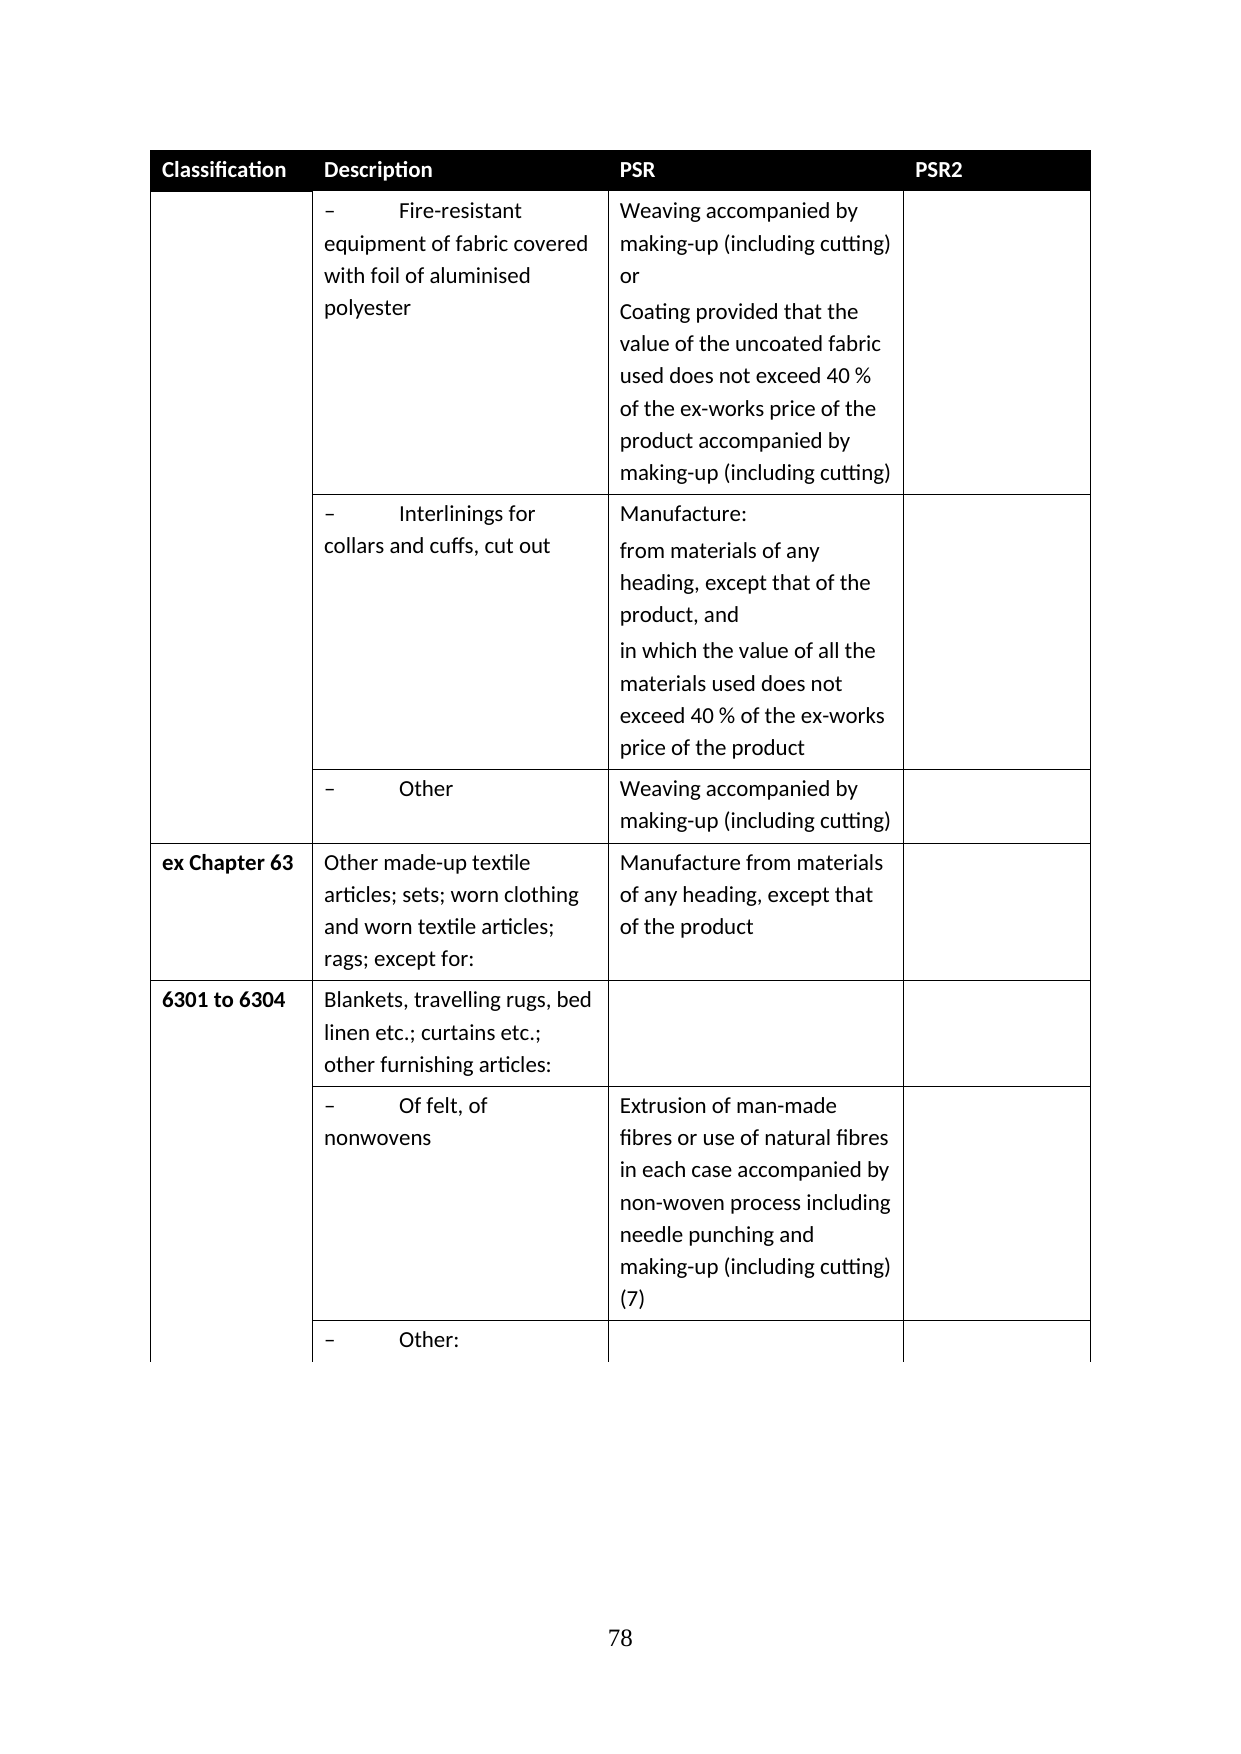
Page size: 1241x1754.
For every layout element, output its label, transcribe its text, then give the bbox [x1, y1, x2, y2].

table_cell [904, 770, 1090, 842]
table_header Description [313, 151, 608, 191]
table_header Classification [151, 151, 312, 191]
table_cell Weaving accompanied by making-up (including cutting) [609, 770, 903, 842]
table_cell [904, 1321, 1090, 1362]
table_cell – Of felt, of nonwovens [313, 1087, 608, 1320]
table_cell – Other [313, 770, 608, 842]
table_cell [609, 1321, 903, 1362]
table_cell ex Chapter 63 [151, 844, 312, 980]
table_cell [904, 191, 1090, 494]
table_cell Manufacture: from materials of any heading, except that of the product, and in which the value of all the materials used does not exceed 40 % of the ex-works price of the product [609, 495, 903, 769]
table_cell 6301 to 6304 [151, 981, 312, 1362]
table_cell [904, 844, 1090, 980]
table_cell [904, 495, 1090, 769]
table_header PSR [609, 151, 903, 191]
table_cell [904, 981, 1090, 1086]
table_cell [904, 1087, 1090, 1320]
table_cell Extrusion of man-made fibres or use of natural fibres in each case accompanied by non-woven process including needle punching and making-up (including cutting) (7) [609, 1087, 903, 1320]
table_cell Weaving accompanied by making-up (including cutting) or Coating provided that the value of the uncoated fabric used does not exceed 40 % of the ex-works price of the product accompanied by making-up (including cutting) [609, 191, 903, 494]
table_cell – Other: [313, 1321, 608, 1362]
table_cell [609, 981, 903, 1086]
table_cell Other made-up textile articles; sets; worn clothing and worn textile articles; rags; except for: [313, 844, 608, 980]
table_header PSR2 [904, 151, 1090, 191]
table_cell Manufacture from materials of any heading, except that of the product [609, 844, 903, 980]
table_cell Blankets, travelling rugs, bed linen etc.; curtains etc.; other furnishing articles: [313, 981, 608, 1086]
table_cell – Interlinings for collars and cuffs, cut out [313, 495, 608, 769]
table_cell – Fire-resistant equipment of fabric covered with foil of aluminised polyester [313, 191, 608, 494]
